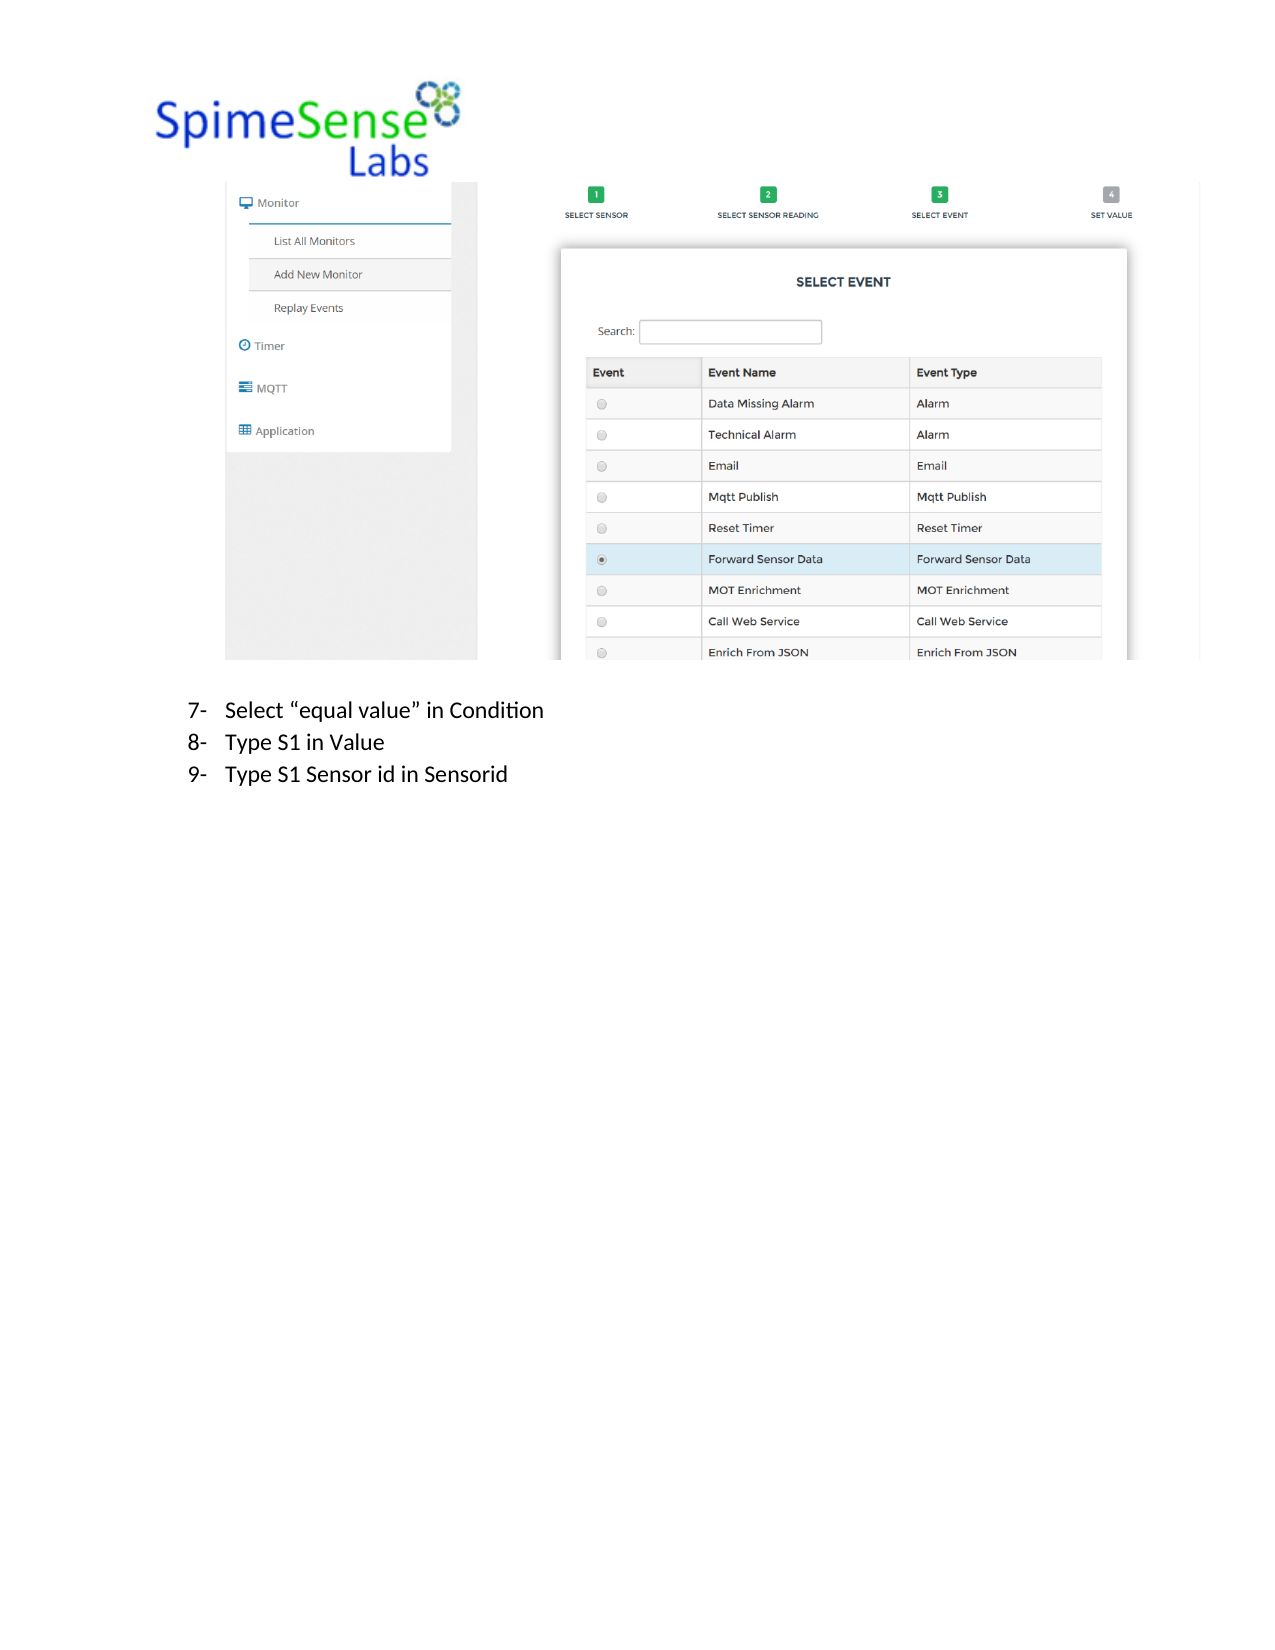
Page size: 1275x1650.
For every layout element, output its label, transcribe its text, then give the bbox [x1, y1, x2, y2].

list Type S1 Sensor id in Sensorid [187, 759, 1125, 788]
picture [150, 75, 1200, 660]
list Select “equal value” in Condition [187, 695, 1125, 724]
list Type S1 in Value [187, 727, 1125, 756]
